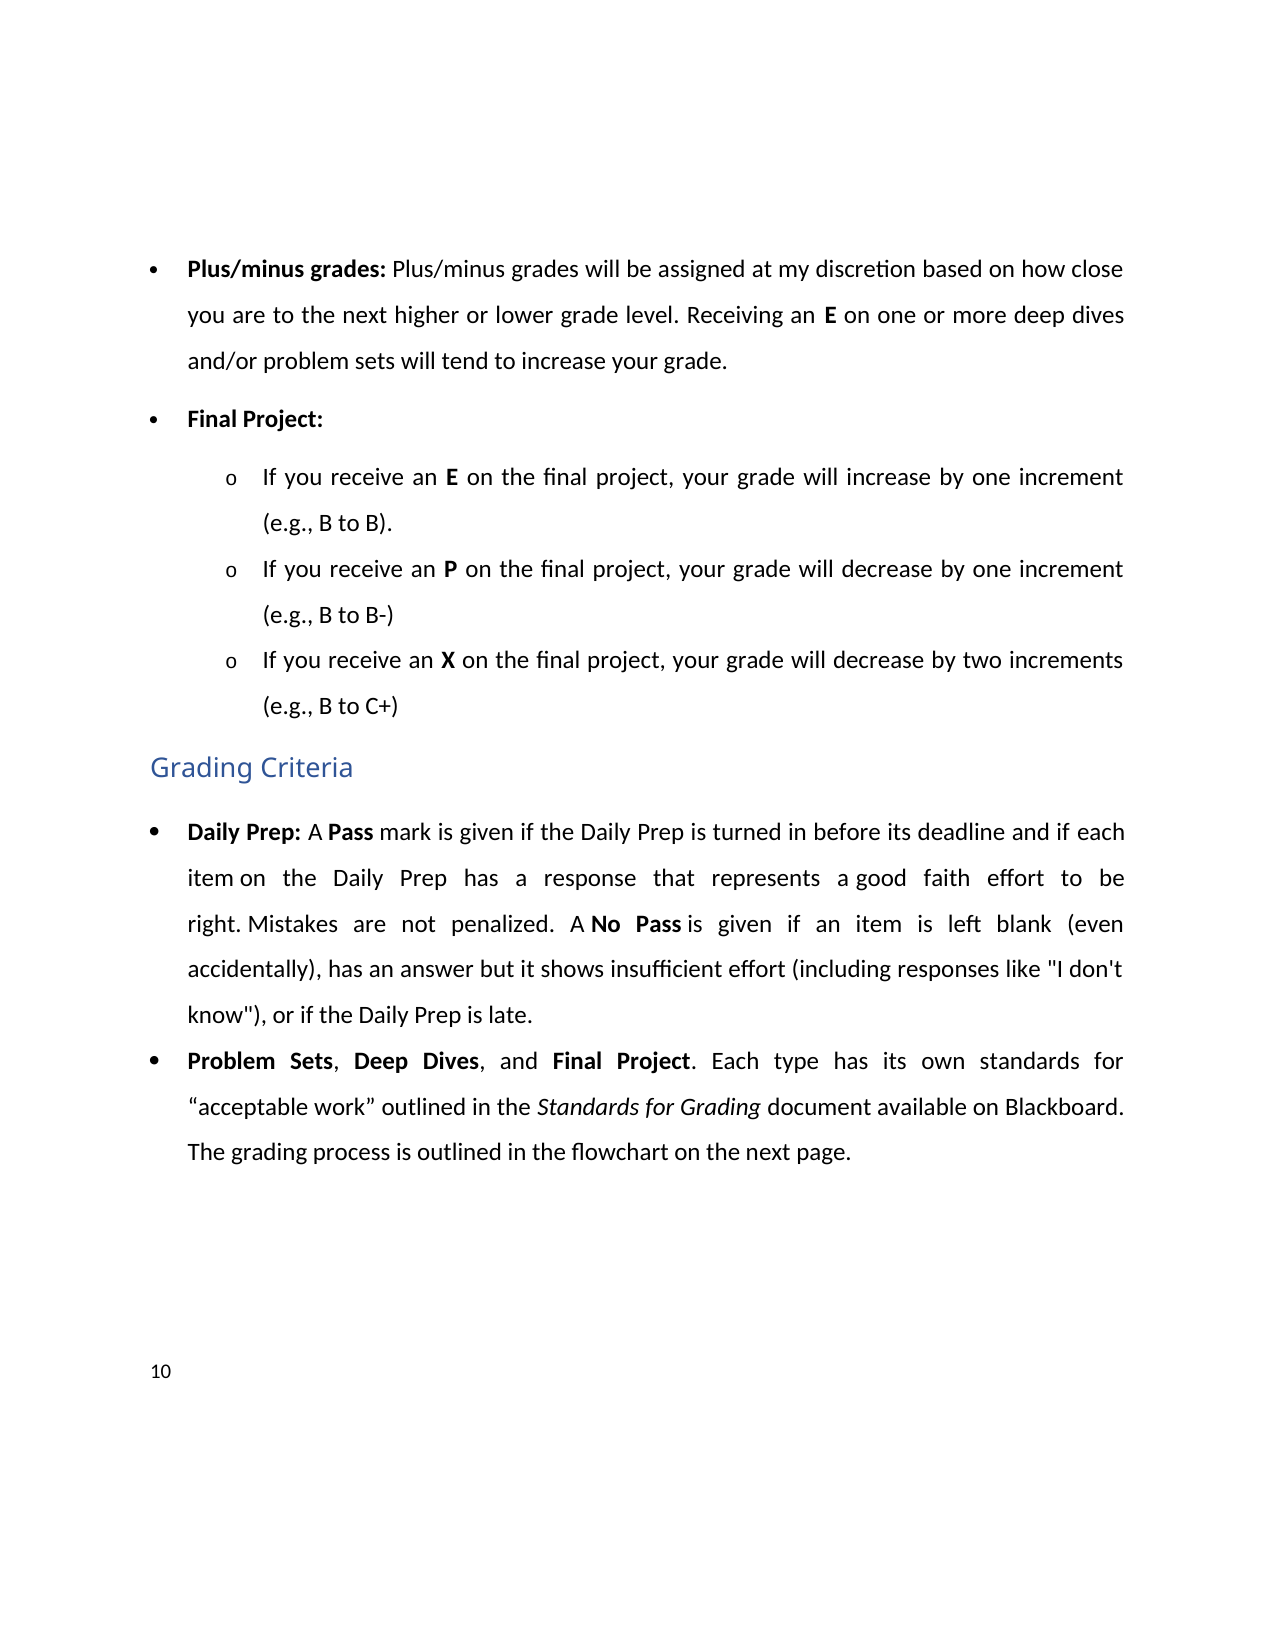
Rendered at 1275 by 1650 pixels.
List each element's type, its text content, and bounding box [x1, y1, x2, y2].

list If you receive an E on the final project, your grade will increase by one increment (e.g., B to B). [225, 462, 1125, 538]
list Plus/minus grades: Plus/minus grades will be assigned at my discretion based on how close you are to the next higher or lower grade level. Receiving an E on one or more deep dives and/or problem sets will tend to increase your grade. [150, 254, 1125, 376]
list Daily Prep: A Pass mark is given if the Daily Prep is turned in before its deadline and if each item on the Daily Prep has a response that represents a good faith effort to be right. Mistakes are not penalized. A No Pass is given if an item is left blank (even accidentally), has an answer but it shows insufficient effort (including responses like "I don't know"), or if the Daily Prep is late. [150, 816, 1125, 1030]
list Problem Sets, Deep Dives, and Final Project. Each type has its own standards for “acceptable work” outlined in the Standards for Grading document available on Blackboard. The grading process is outlined in the flowchart on the next page. [150, 1045, 1125, 1167]
subtitle Grading Criteria [150, 748, 1125, 785]
list Final Project: [150, 403, 1125, 434]
list If you receive an P on the final project, your grade will decrease by one increment (e.g., B to B-) [225, 553, 1125, 629]
list If you receive an X on the final project, your grade will decrease by two increments (e.g., B to C+) [225, 644, 1125, 721]
